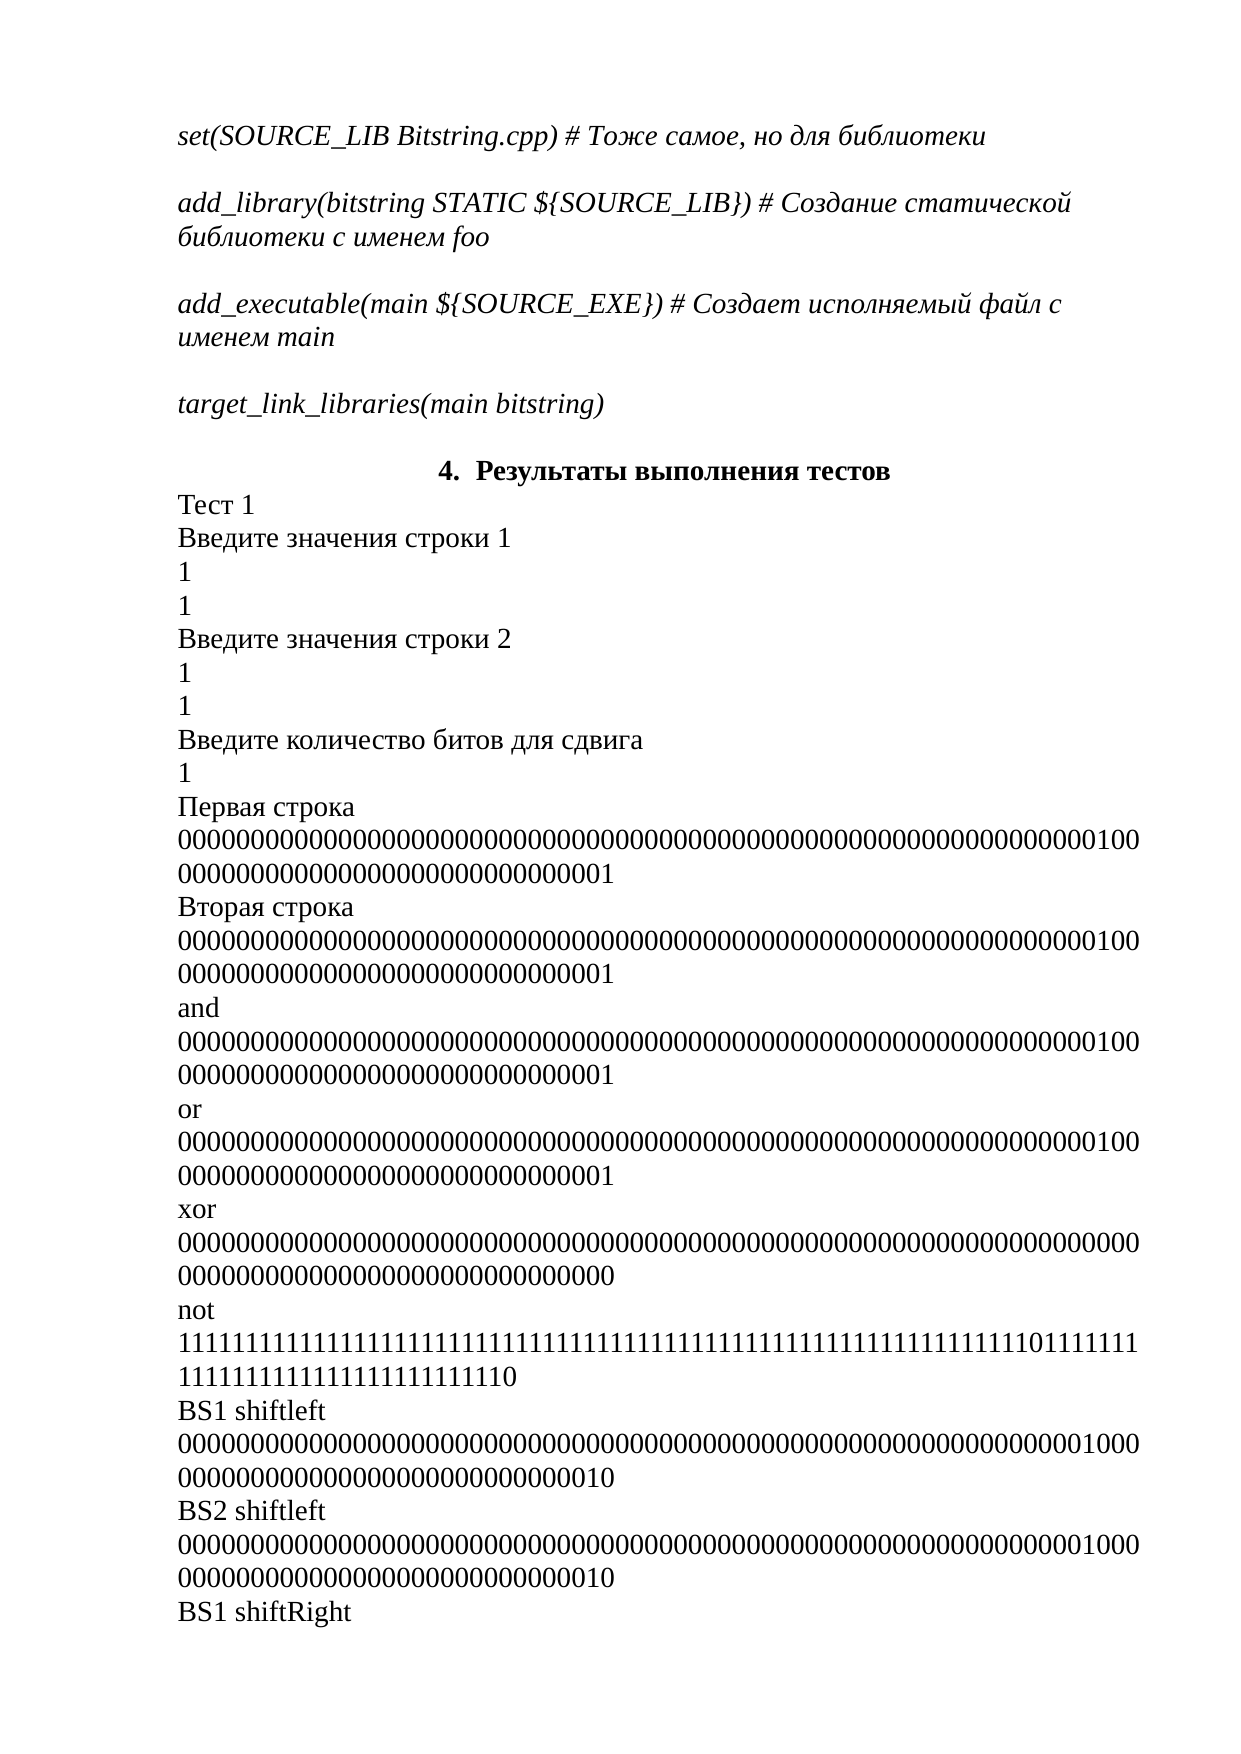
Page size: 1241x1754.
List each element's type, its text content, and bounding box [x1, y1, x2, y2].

text BS1 shiftRight [177, 1594, 1152, 1627]
text 000000000000000000000000000000000000000000000000000000000000000100000000000000000000000000000001 [177, 1024, 1152, 1091]
text 000000000000000000000000000000000000000000000000000000000000001000000000000000000000000000000010 [177, 1426, 1152, 1493]
text 1 [177, 554, 1152, 588]
text Введите значения строки 1 [177, 521, 1152, 554]
list Результаты выполнения тестов [177, 453, 1152, 487]
text target_link_libraries(main bitstring) [177, 386, 1152, 420]
text 000000000000000000000000000000000000000000000000000000000000000100000000000000000000000000000001 [177, 822, 1152, 889]
text 1 [177, 655, 1152, 688]
text 000000000000000000000000000000000000000000000000000000000000000100000000000000000000000000000001 [177, 923, 1152, 990]
text and [177, 990, 1152, 1024]
text Первая строка [177, 789, 1152, 822]
text 000000000000000000000000000000000000000000000000000000000000000100000000000000000000000000000001 [177, 1124, 1152, 1191]
text 000000000000000000000000000000000000000000000000000000000000000000000000000000000000000000000000 [177, 1225, 1152, 1292]
text Введите значения строки 2 [177, 621, 1152, 655]
text Введите количество битов для сдвига [177, 722, 1152, 755]
text Тест 1 [177, 487, 1152, 521]
text add_library(bitstring STATIC ${SOURCE_LIB}) # Создание статической библиотеки с именем foo [177, 185, 1152, 252]
text BS1 shiftleft [177, 1393, 1152, 1426]
text 111111111111111111111111111111111111111111111111111111111111111011111111111111111111111111111110 [177, 1326, 1152, 1393]
text or [177, 1091, 1152, 1124]
text not [177, 1292, 1152, 1326]
text 1 [177, 588, 1152, 621]
text set(SOURCE_LIB Bitstring.cpp) # Тоже самое, но для библиотеки [177, 118, 1152, 152]
text 1 [177, 755, 1152, 789]
text 1 [177, 688, 1152, 722]
text BS2 shiftleft [177, 1493, 1152, 1527]
text Вторая строка [177, 889, 1152, 923]
text xor [177, 1191, 1152, 1225]
text add_executable(main ${SOURCE_EXE}) # Создает исполняемый файл с именем main [177, 286, 1152, 353]
text 000000000000000000000000000000000000000000000000000000000000001000000000000000000000000000000010 [177, 1527, 1152, 1594]
